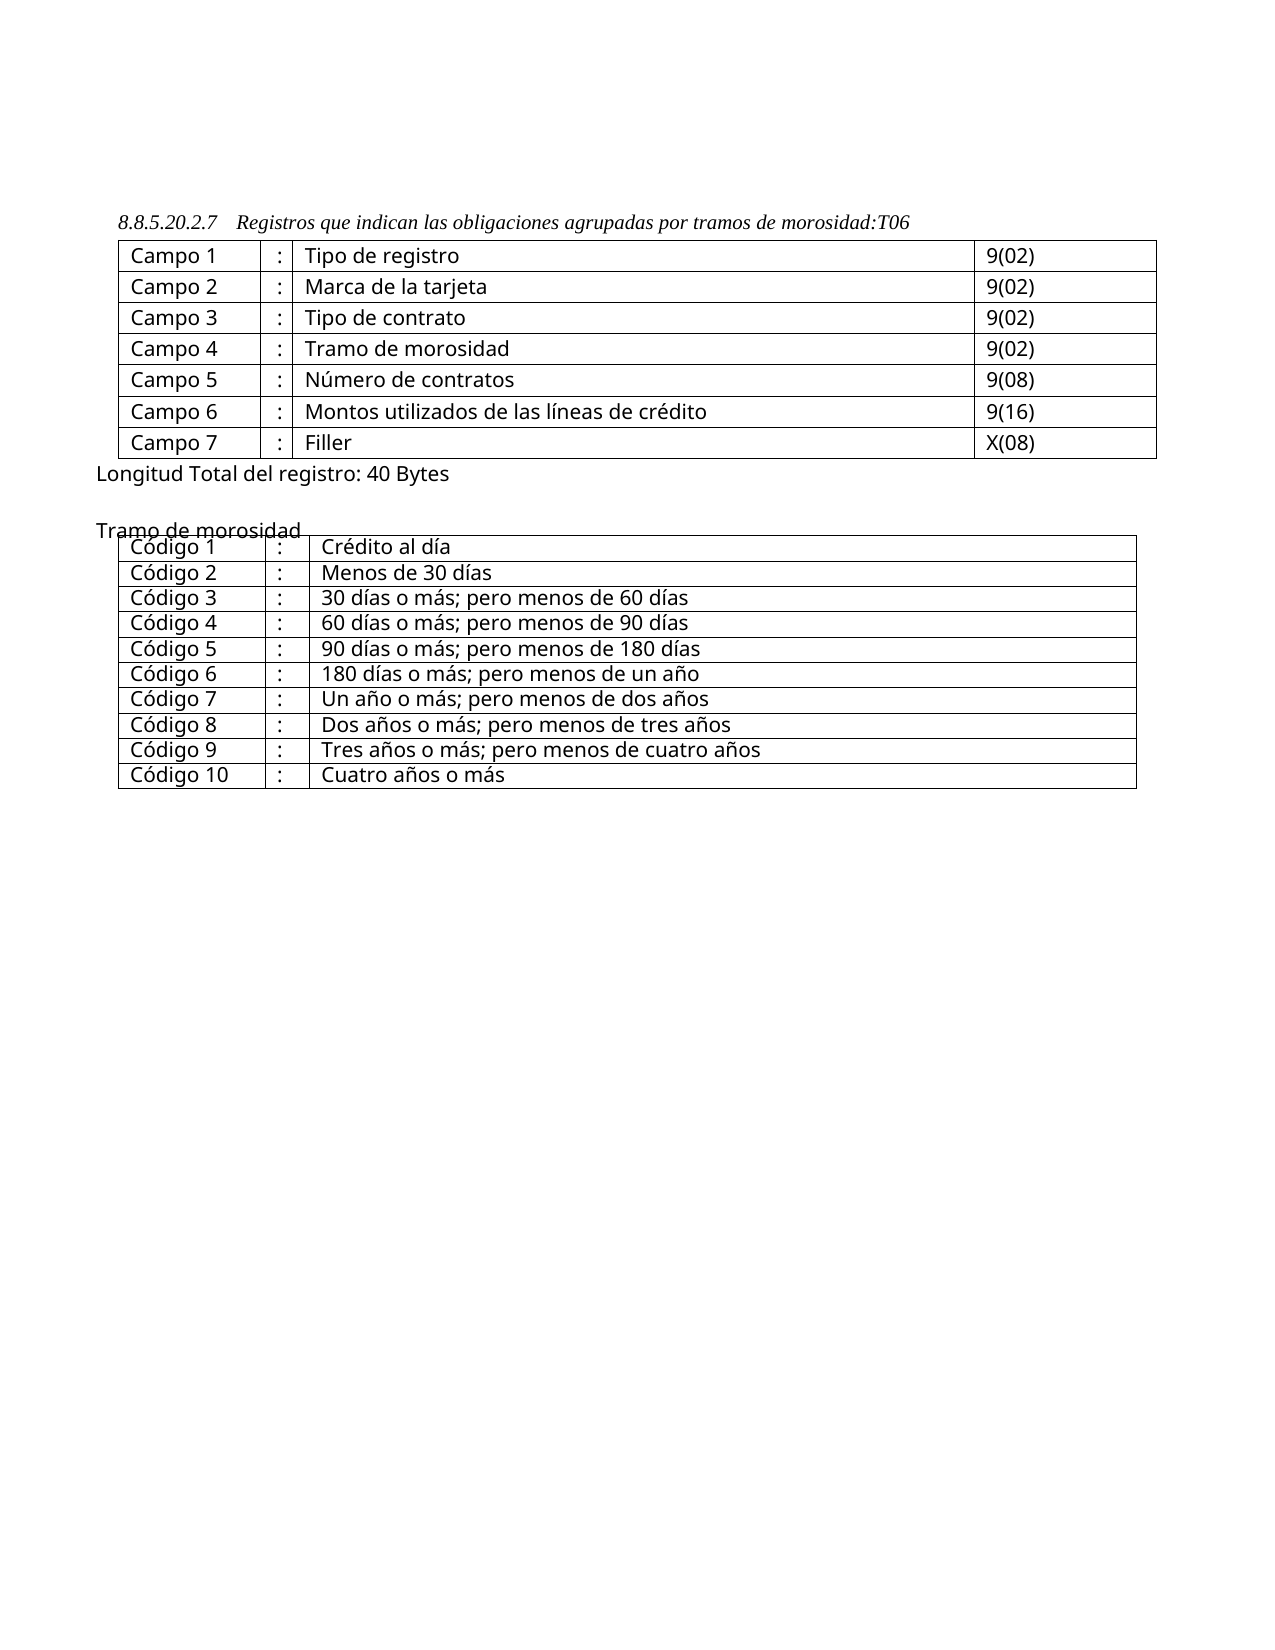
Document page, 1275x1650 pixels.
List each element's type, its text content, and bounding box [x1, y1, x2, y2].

table_cell Campo 6 [119, 397, 260, 427]
list Registros que indican las obligaciones agrupadas por tramos de morosidad:T06 [118, 209, 1187, 234]
table_cell Campo 2 [119, 272, 260, 302]
table_cell : [261, 397, 292, 427]
table_cell : [261, 428, 292, 458]
table_cell Filler [293, 428, 974, 458]
table_cell Tramo de morosidad [293, 334, 974, 364]
table_header Campo 1 [119, 241, 260, 271]
table_cell : [261, 303, 292, 333]
table_cell 9(08) [975, 365, 1156, 396]
table_cell Campo 3 [119, 303, 260, 333]
table_cell Campo 4 [119, 334, 260, 364]
table_cell : [261, 334, 292, 364]
table_cell Número de contratos [293, 365, 974, 396]
table_header : [261, 241, 292, 271]
table_header Tipo de registro [293, 241, 974, 271]
text Longitud Total del registro: 40 Bytes Tramo de morosidad [96, 459, 504, 544]
table_cell X(08) [975, 428, 1156, 458]
table_cell Campo 7 [119, 428, 260, 458]
table_cell Campo 5 [119, 365, 260, 396]
table_cell 9(02) [975, 303, 1156, 333]
table_cell 9(02) [975, 334, 1156, 364]
table_cell Marca de la tarjeta [293, 272, 974, 302]
table_cell : [261, 272, 292, 302]
table_header 9(02) [975, 241, 1156, 271]
table_cell : [261, 365, 292, 396]
table_cell Tipo de contrato [293, 303, 974, 333]
table_cell 9(02) [975, 272, 1156, 302]
table_cell Montos utilizados de las líneas de crédito [293, 397, 974, 427]
table_cell 9(16) [975, 397, 1156, 427]
